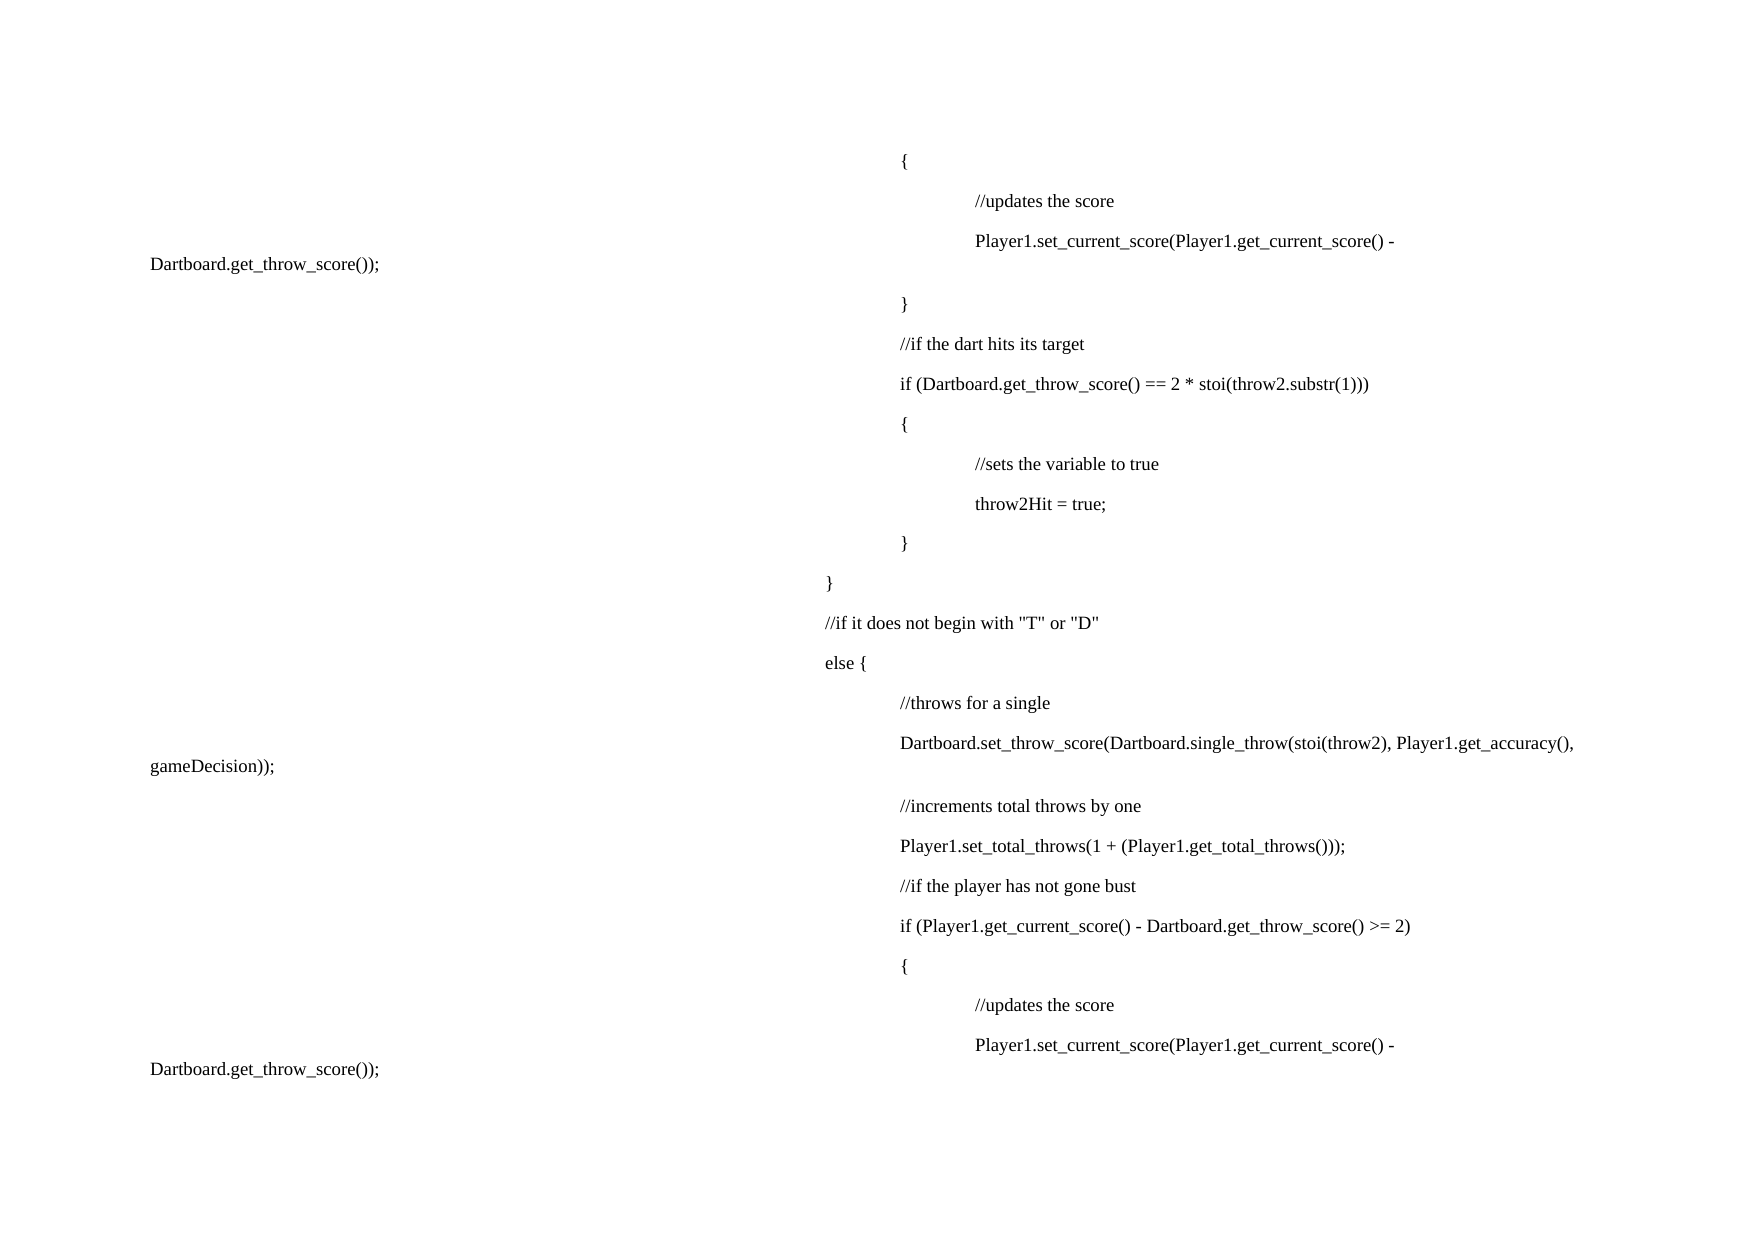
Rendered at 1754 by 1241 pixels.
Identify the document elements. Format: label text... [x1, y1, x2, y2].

text //if the player has not gone bust [150, 875, 1604, 896]
text { [150, 954, 1604, 976]
text throw2Hit = true; [150, 492, 1604, 514]
text { [150, 150, 1604, 172]
text //if it does not begin with "T" or "D" [150, 612, 1604, 634]
text } [150, 532, 1604, 554]
text Player1.set_current_score(Player1.get_current_score() - Dartboard.get_throw_score()); [150, 1034, 1604, 1079]
text //updates the score [150, 190, 1604, 211]
text } [150, 572, 1604, 594]
text else { [150, 652, 1604, 673]
text Dartboard.set_throw_score(Dartboard.single_throw(stoi(throw2), Player1.get_accuracy(), gameDecision)); [150, 732, 1604, 777]
text Player1.set_current_score(Player1.get_current_score() - Dartboard.get_throw_score()); [150, 230, 1604, 274]
text //sets the variable to true [150, 452, 1604, 474]
text if (Player1.get_current_score() - Dartboard.get_throw_score() >= 2) [150, 914, 1604, 936]
text if (Dartboard.get_throw_score() == 2 * stoi(throw2.substr(1))) [150, 373, 1604, 394]
text //increments total throws by one [150, 795, 1604, 816]
text //throws for a single [150, 692, 1604, 713]
text //if the dart hits its target [150, 333, 1604, 354]
text } [150, 293, 1604, 314]
text Player1.set_total_throws(1 + (Player1.get_total_throws())); [150, 835, 1604, 856]
text //updates the score [150, 994, 1604, 1016]
text { [150, 413, 1604, 434]
